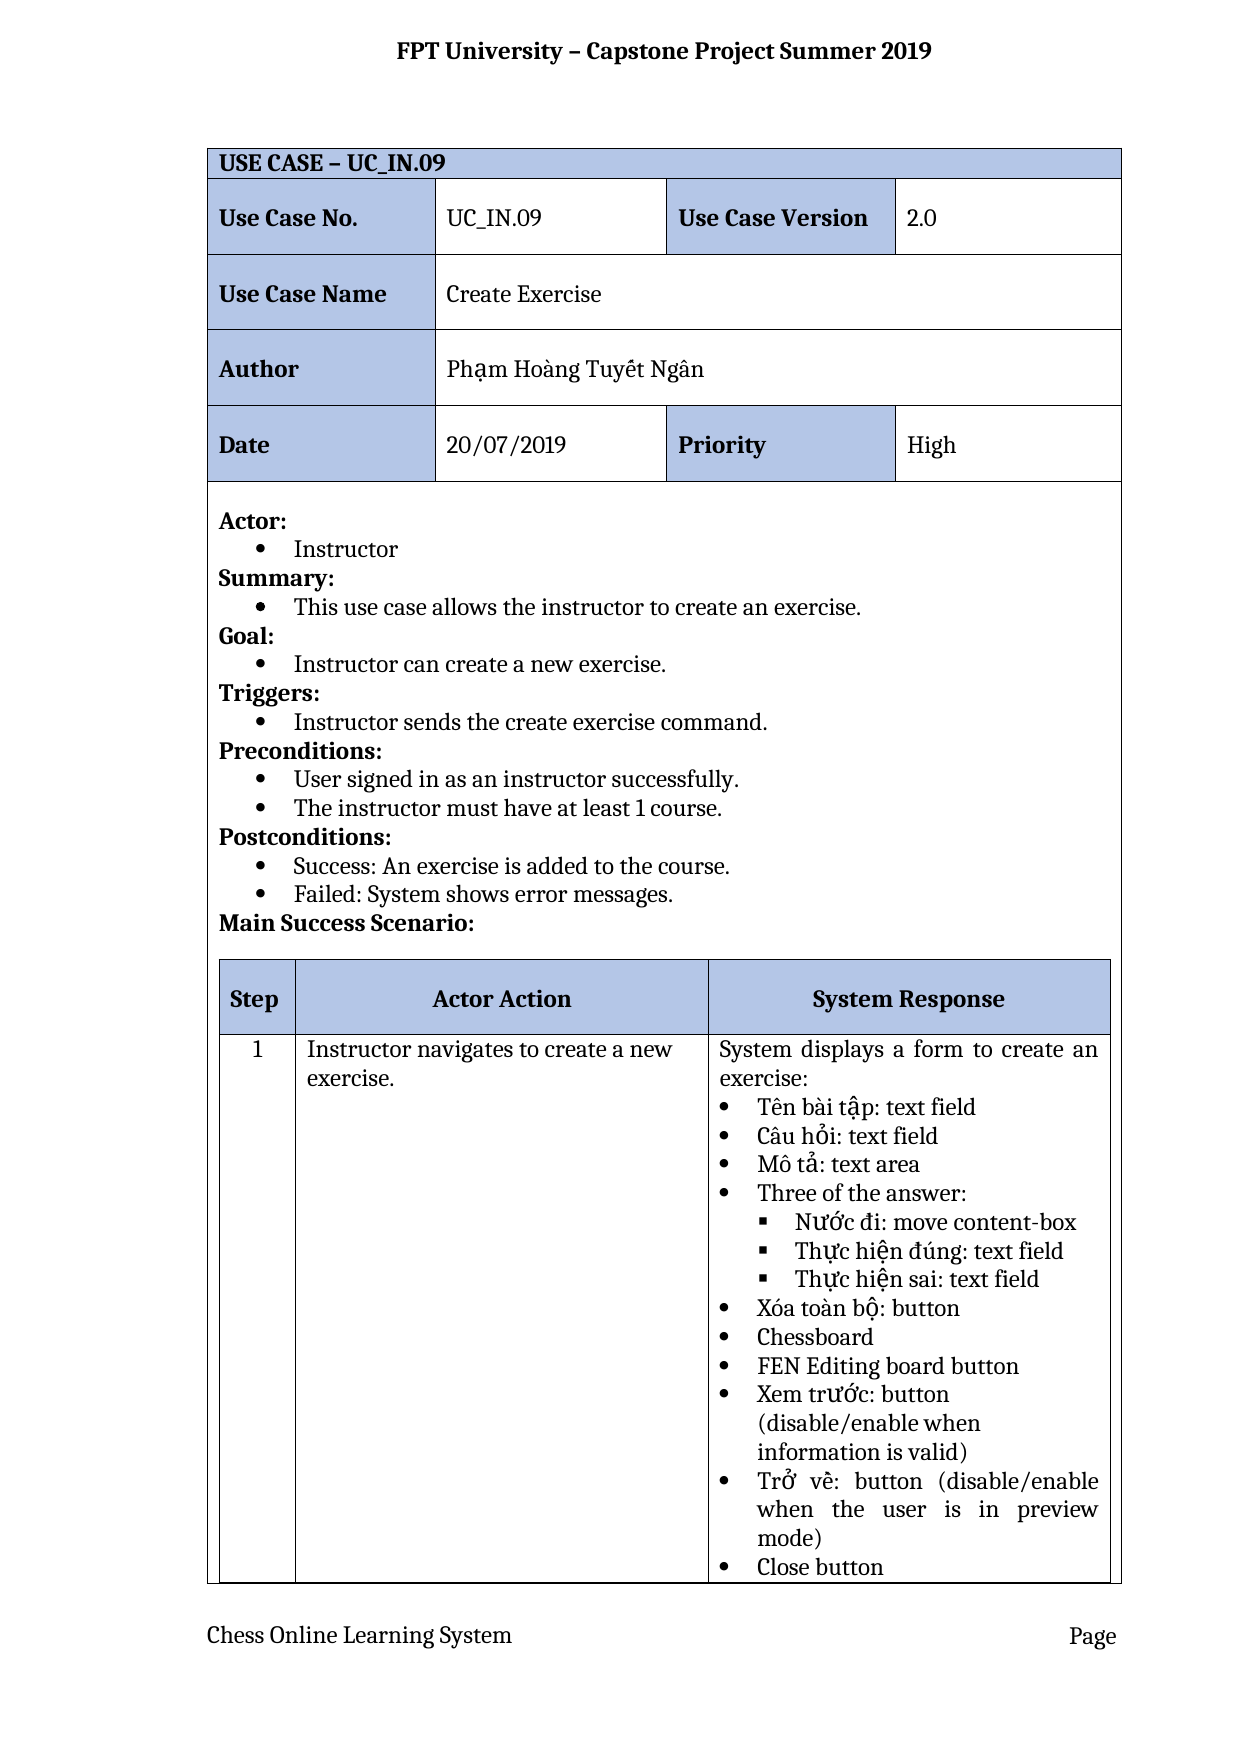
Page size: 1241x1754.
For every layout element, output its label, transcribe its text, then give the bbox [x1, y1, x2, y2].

table_cell Date [208, 406, 435, 481]
table_cell High [896, 406, 1121, 481]
table_cell 2.0 [896, 179, 1121, 254]
table_cell 20/07/2019 [436, 406, 666, 481]
table_header USE CASE – UC_IN.09 [208, 149, 1121, 178]
table_cell Create Exercise [436, 255, 1121, 329]
table_cell Author [208, 330, 435, 405]
table_cell Use Case Name [208, 255, 435, 329]
table_cell Use Case Version [667, 179, 895, 254]
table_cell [208, 482, 1121, 1583]
table_cell Phạm Hoàng Tuyết Ngân [436, 330, 1121, 405]
table_cell UC_IN.09 [436, 179, 666, 254]
table_cell Priority [667, 406, 895, 481]
table_cell Use Case No. [208, 179, 435, 254]
